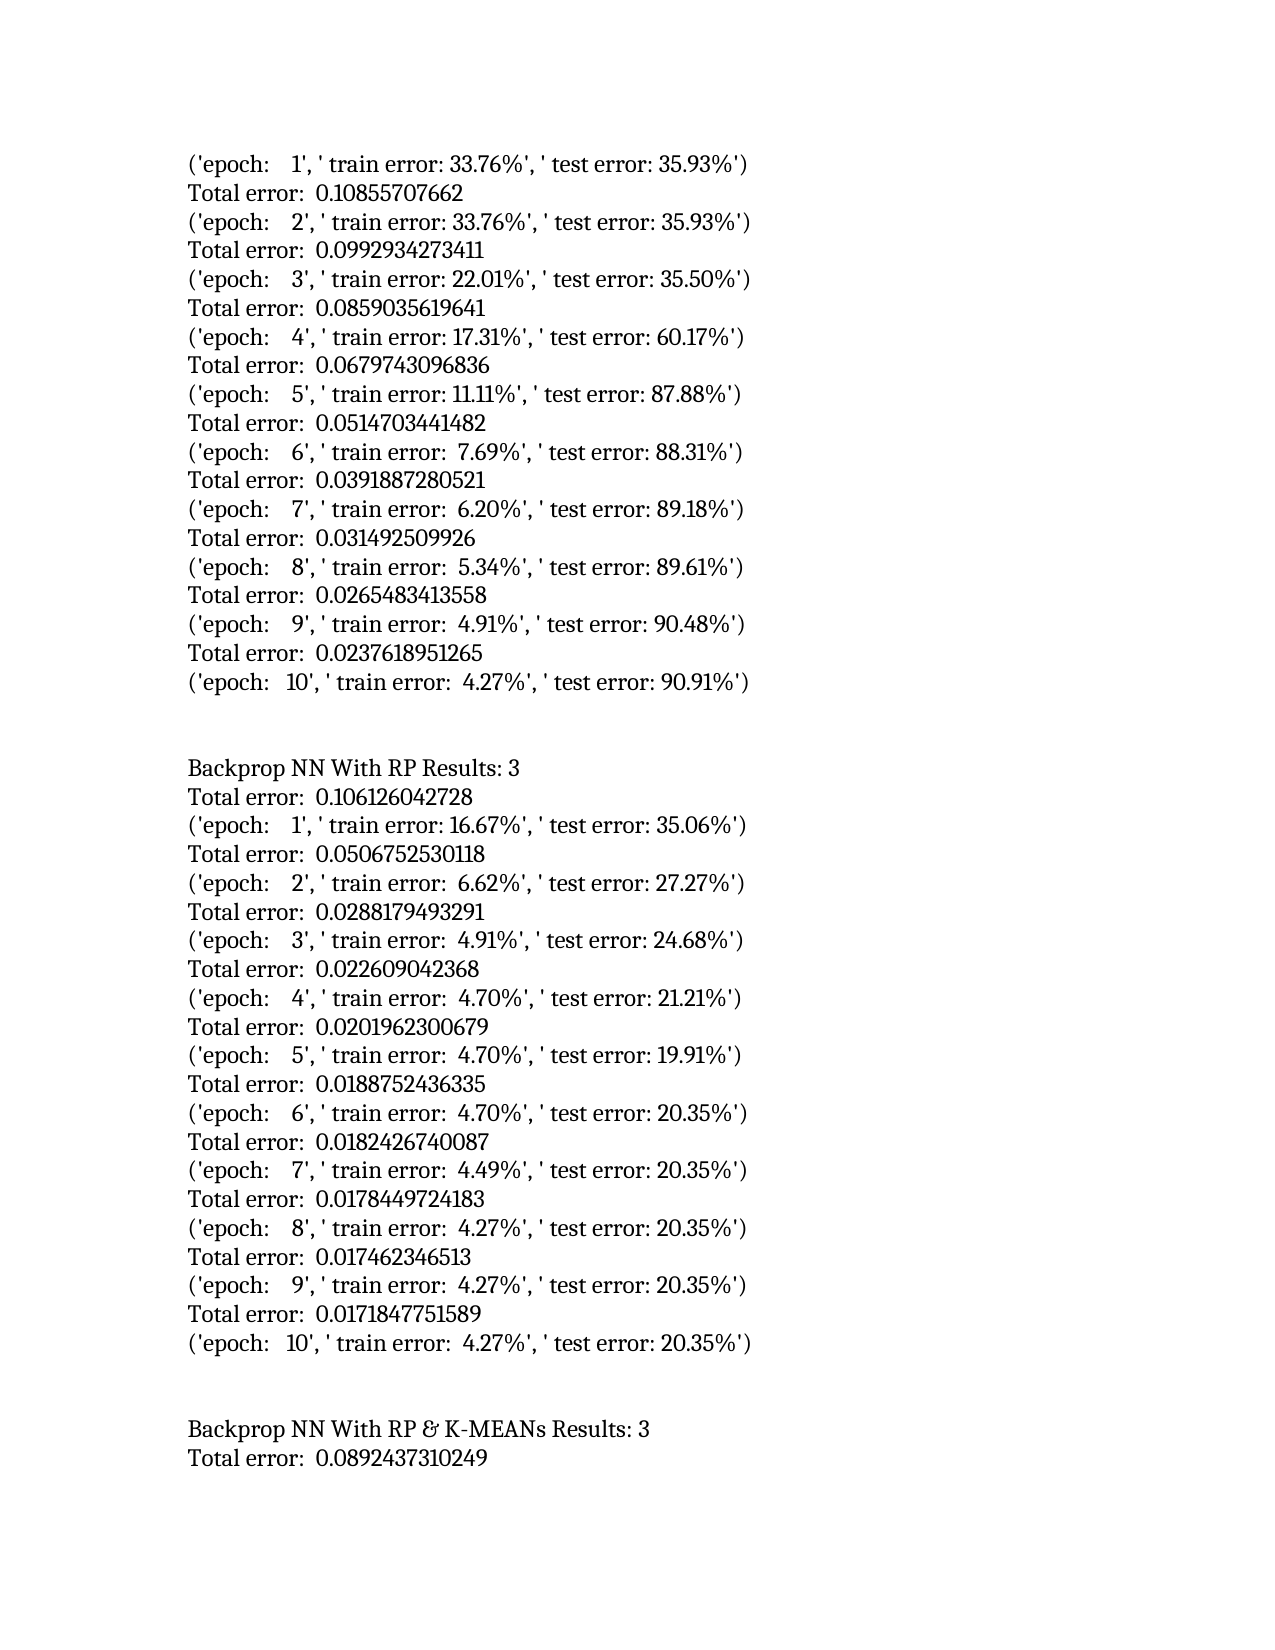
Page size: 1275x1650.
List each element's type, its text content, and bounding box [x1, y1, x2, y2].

text Total error: 0.0892437310249 [187, 1444, 1087, 1472]
text Total error: 0.031492509926 [187, 524, 1087, 552]
text ('epoch: 2', ' train error: 6.62%', ' test error: 27.27%') [187, 869, 1087, 897]
text ('epoch: 4', ' train error: 4.70%', ' test error: 21.21%') [187, 984, 1087, 1012]
text Total error: 0.10855707662 [187, 179, 1087, 207]
text ('epoch: 6', ' train error: 7.69%', ' test error: 88.31%') [187, 437, 1087, 466]
text ('epoch: 10', ' train error: 4.27%', ' test error: 20.35%') [187, 1329, 1087, 1357]
text Total error: 0.0182426740087 [187, 1127, 1087, 1156]
text Total error: 0.106126042728 [187, 782, 1087, 811]
text ('epoch: 5', ' train error: 4.70%', ' test error: 19.91%') [187, 1041, 1087, 1070]
text ('epoch: 1', ' train error: 16.67%', ' test error: 35.06%') [187, 811, 1087, 840]
text Total error: 0.0265483413558 [187, 581, 1087, 610]
text ('epoch: 5', ' train error: 11.11%', ' test error: 87.88%') [187, 380, 1087, 409]
text ('epoch: 8', ' train error: 4.27%', ' test error: 20.35%') [187, 1214, 1087, 1242]
text Backprop NN With RP Results: 3 [187, 754, 1087, 782]
text ('epoch: 3', ' train error: 4.91%', ' test error: 24.68%') [187, 926, 1087, 955]
text ('epoch: 7', ' train error: 6.20%', ' test error: 89.18%') [187, 495, 1087, 524]
text ('epoch: 9', ' train error: 4.91%', ' test error: 90.48%') [187, 610, 1087, 639]
text Total error: 0.022609042368 [187, 955, 1087, 984]
text Total error: 0.0178449724183 [187, 1185, 1087, 1214]
text Total error: 0.0288179493291 [187, 897, 1087, 926]
text ('epoch: 10', ' train error: 4.27%', ' test error: 90.91%') [187, 667, 1087, 696]
text Total error: 0.017462346513 [187, 1242, 1087, 1271]
text ('epoch: 1', ' train error: 33.76%', ' test error: 35.93%') [187, 150, 1087, 179]
text ('epoch: 6', ' train error: 4.70%', ' test error: 20.35%') [187, 1099, 1087, 1127]
text ('epoch: 4', ' train error: 17.31%', ' test error: 60.17%') [187, 322, 1087, 351]
text Total error: 0.0391887280521 [187, 466, 1087, 495]
text Total error: 0.0859035619641 [187, 294, 1087, 322]
text Total error: 0.0506752530118 [187, 840, 1087, 869]
text Backprop NN With RP & K-MEANs Results: 3 [187, 1415, 1087, 1444]
text ('epoch: 2', ' train error: 33.76%', ' test error: 35.93%') [187, 207, 1087, 236]
text Total error: 0.0201962300679 [187, 1012, 1087, 1041]
text ('epoch: 9', ' train error: 4.27%', ' test error: 20.35%') [187, 1271, 1087, 1300]
text ('epoch: 7', ' train error: 4.49%', ' test error: 20.35%') [187, 1156, 1087, 1185]
text Total error: 0.0171847751589 [187, 1300, 1087, 1329]
text ('epoch: 3', ' train error: 22.01%', ' test error: 35.50%') [187, 265, 1087, 294]
text Total error: 0.0679743096836 [187, 351, 1087, 380]
text Total error: 0.0514703441482 [187, 409, 1087, 437]
text Total error: 0.0992934273411 [187, 236, 1087, 265]
text ('epoch: 8', ' train error: 5.34%', ' test error: 89.61%') [187, 552, 1087, 581]
text Total error: 0.0237618951265 [187, 639, 1087, 667]
text Total error: 0.0188752436335 [187, 1070, 1087, 1099]
